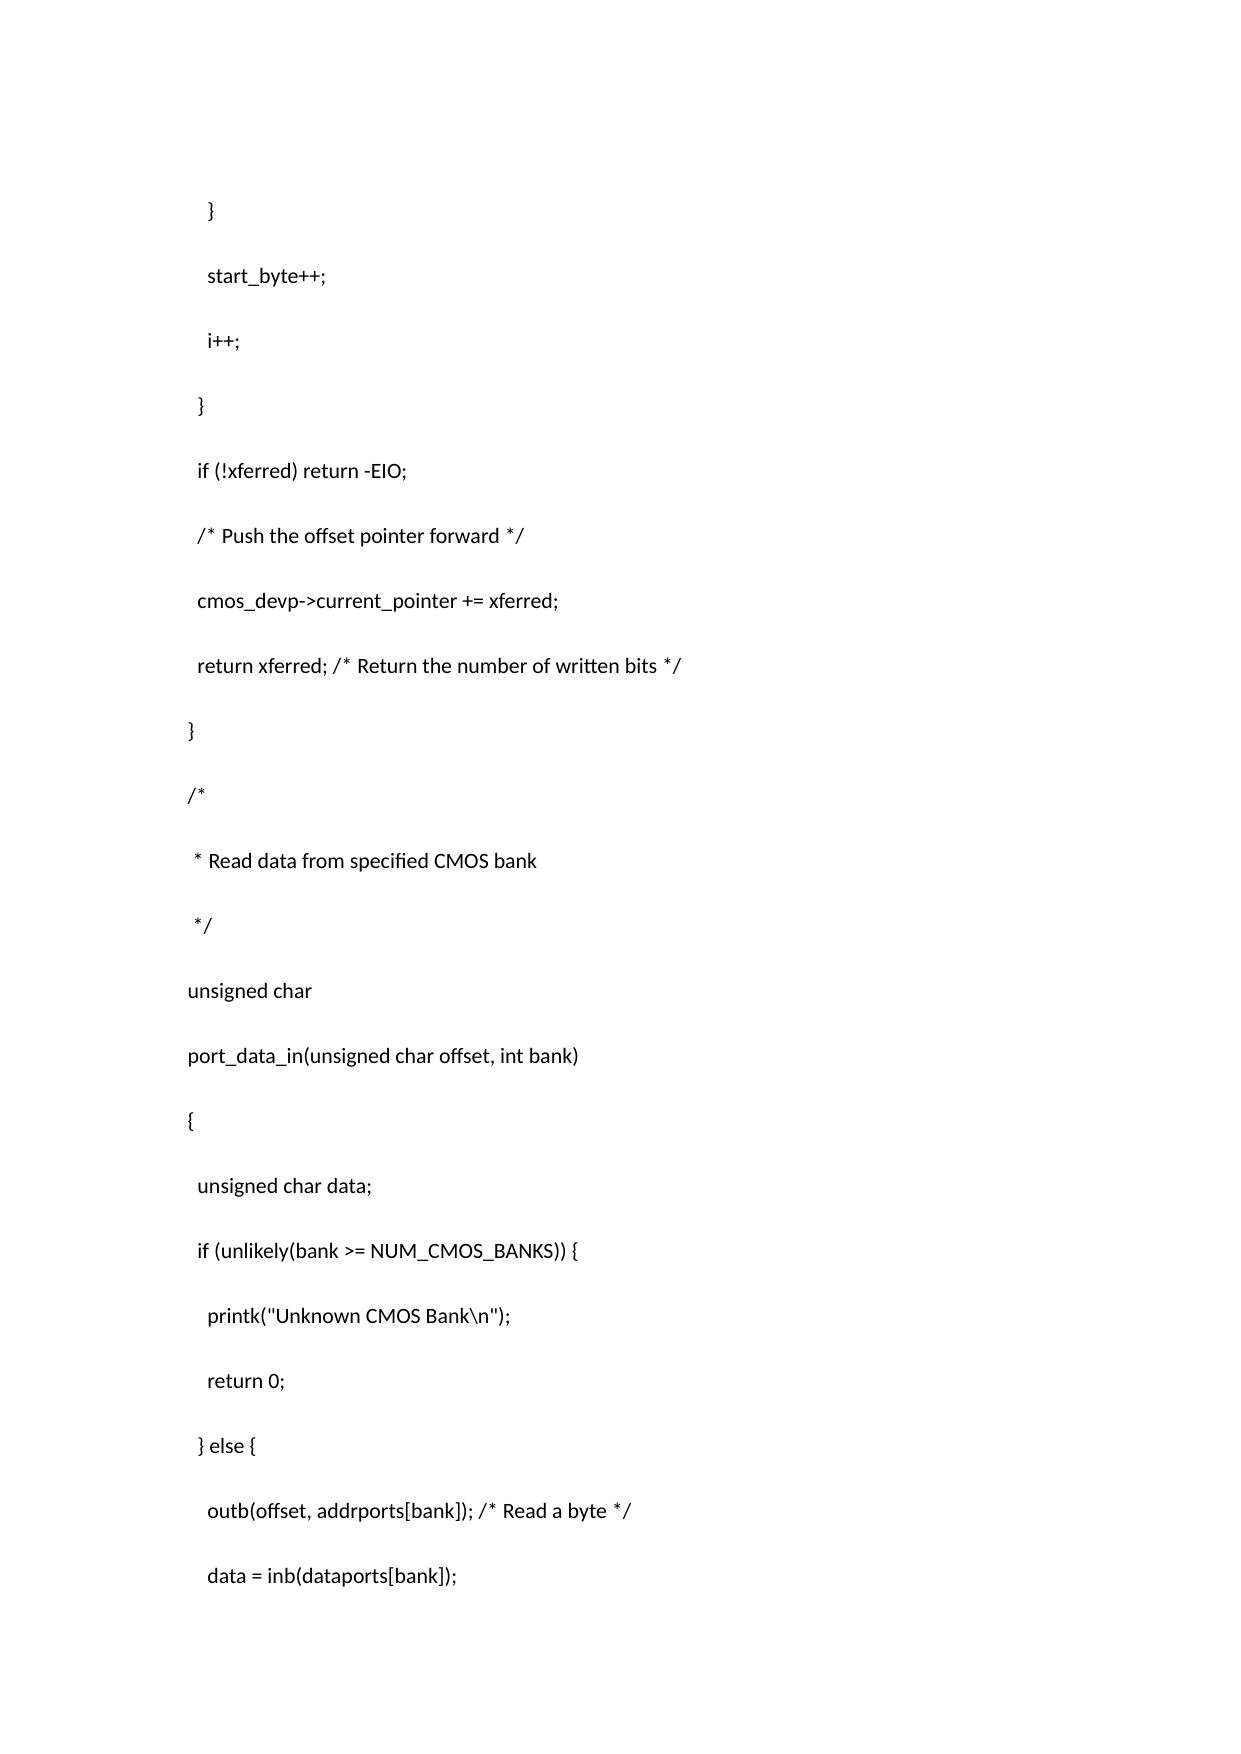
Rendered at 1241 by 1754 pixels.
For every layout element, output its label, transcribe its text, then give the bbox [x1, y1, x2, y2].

text /* Push the offset pointer forward */ [187, 519, 1053, 552]
text port_data_in(unsigned char offset, int bank) [187, 1039, 1053, 1072]
text return xferred; /* Return the number of written bits */ [187, 649, 1053, 682]
text if (!xferred) return -EIO; [187, 454, 1053, 487]
text unsigned char [187, 974, 1053, 1007]
text } else { [187, 1429, 1053, 1462]
text data = inb(dataports[bank]); [187, 1559, 1053, 1592]
text { [187, 1104, 1053, 1137]
text start_byte++; [187, 259, 1053, 292]
text outb(offset, addrports[bank]); /* Read a byte */ [187, 1494, 1053, 1527]
text * Read data from specified CMOS bank [187, 844, 1053, 877]
text /* [187, 779, 1053, 812]
text } [187, 194, 1053, 227]
text return 0; [187, 1364, 1053, 1397]
text } [187, 714, 1053, 747]
text if (unlikely(bank >= NUM_CMOS_BANKS)) { [187, 1234, 1053, 1267]
text */ [187, 909, 1053, 942]
text i++; [187, 324, 1053, 357]
text unsigned char data; [187, 1169, 1053, 1202]
text printk("Unknown CMOS Bank\n"); [187, 1299, 1053, 1332]
text cmos_devp->current_pointer += xferred; [187, 584, 1053, 617]
text } [187, 389, 1053, 422]
